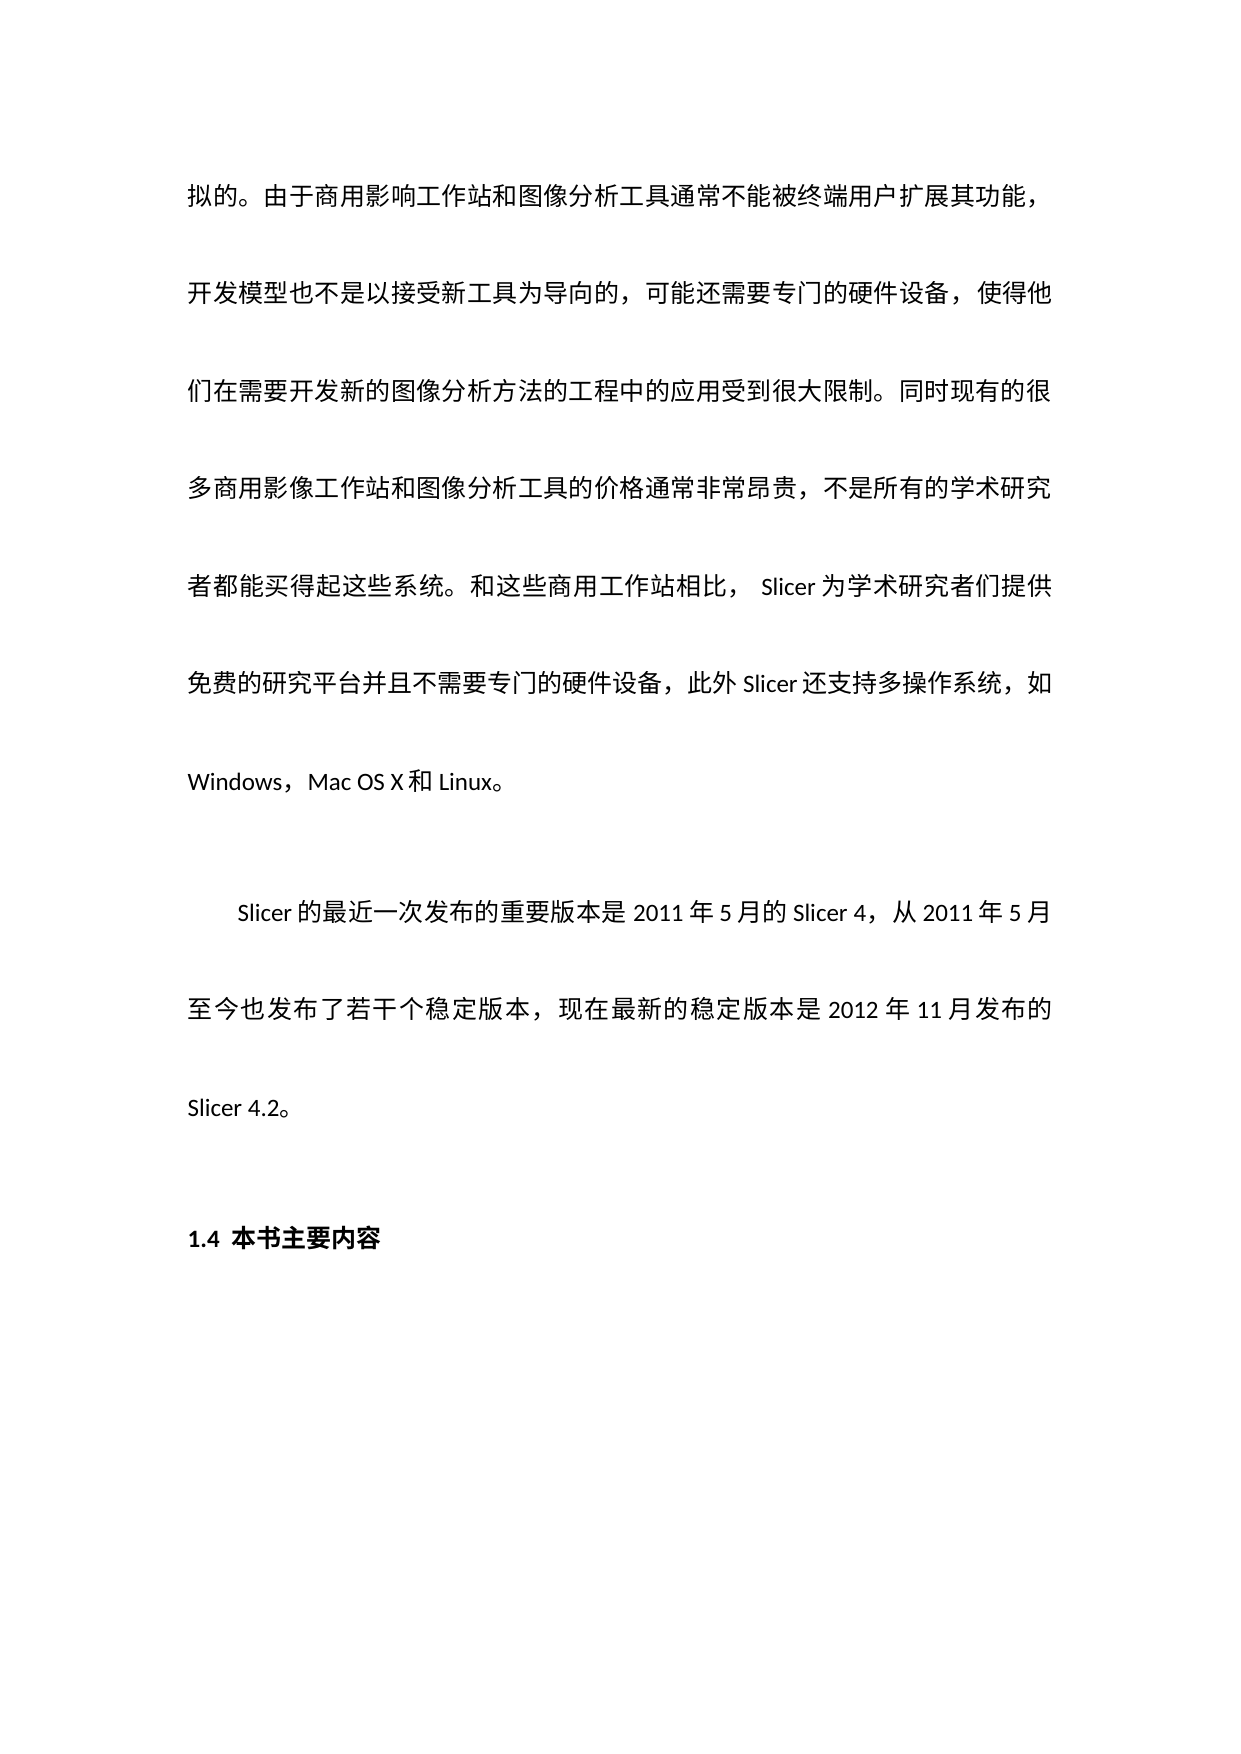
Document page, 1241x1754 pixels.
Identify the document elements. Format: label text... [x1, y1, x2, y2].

list 本书主要内容 [187, 1204, 1053, 1269]
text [187, 162, 1053, 812]
text Slicer的最近一次发布的重要版本是2011年5月的Slicer 4，从2011年5月至今也发布了若干个稳定版本，现在最新的稳定版本是2012年11月发布的Slicer 4.2。 [187, 878, 1053, 1138]
